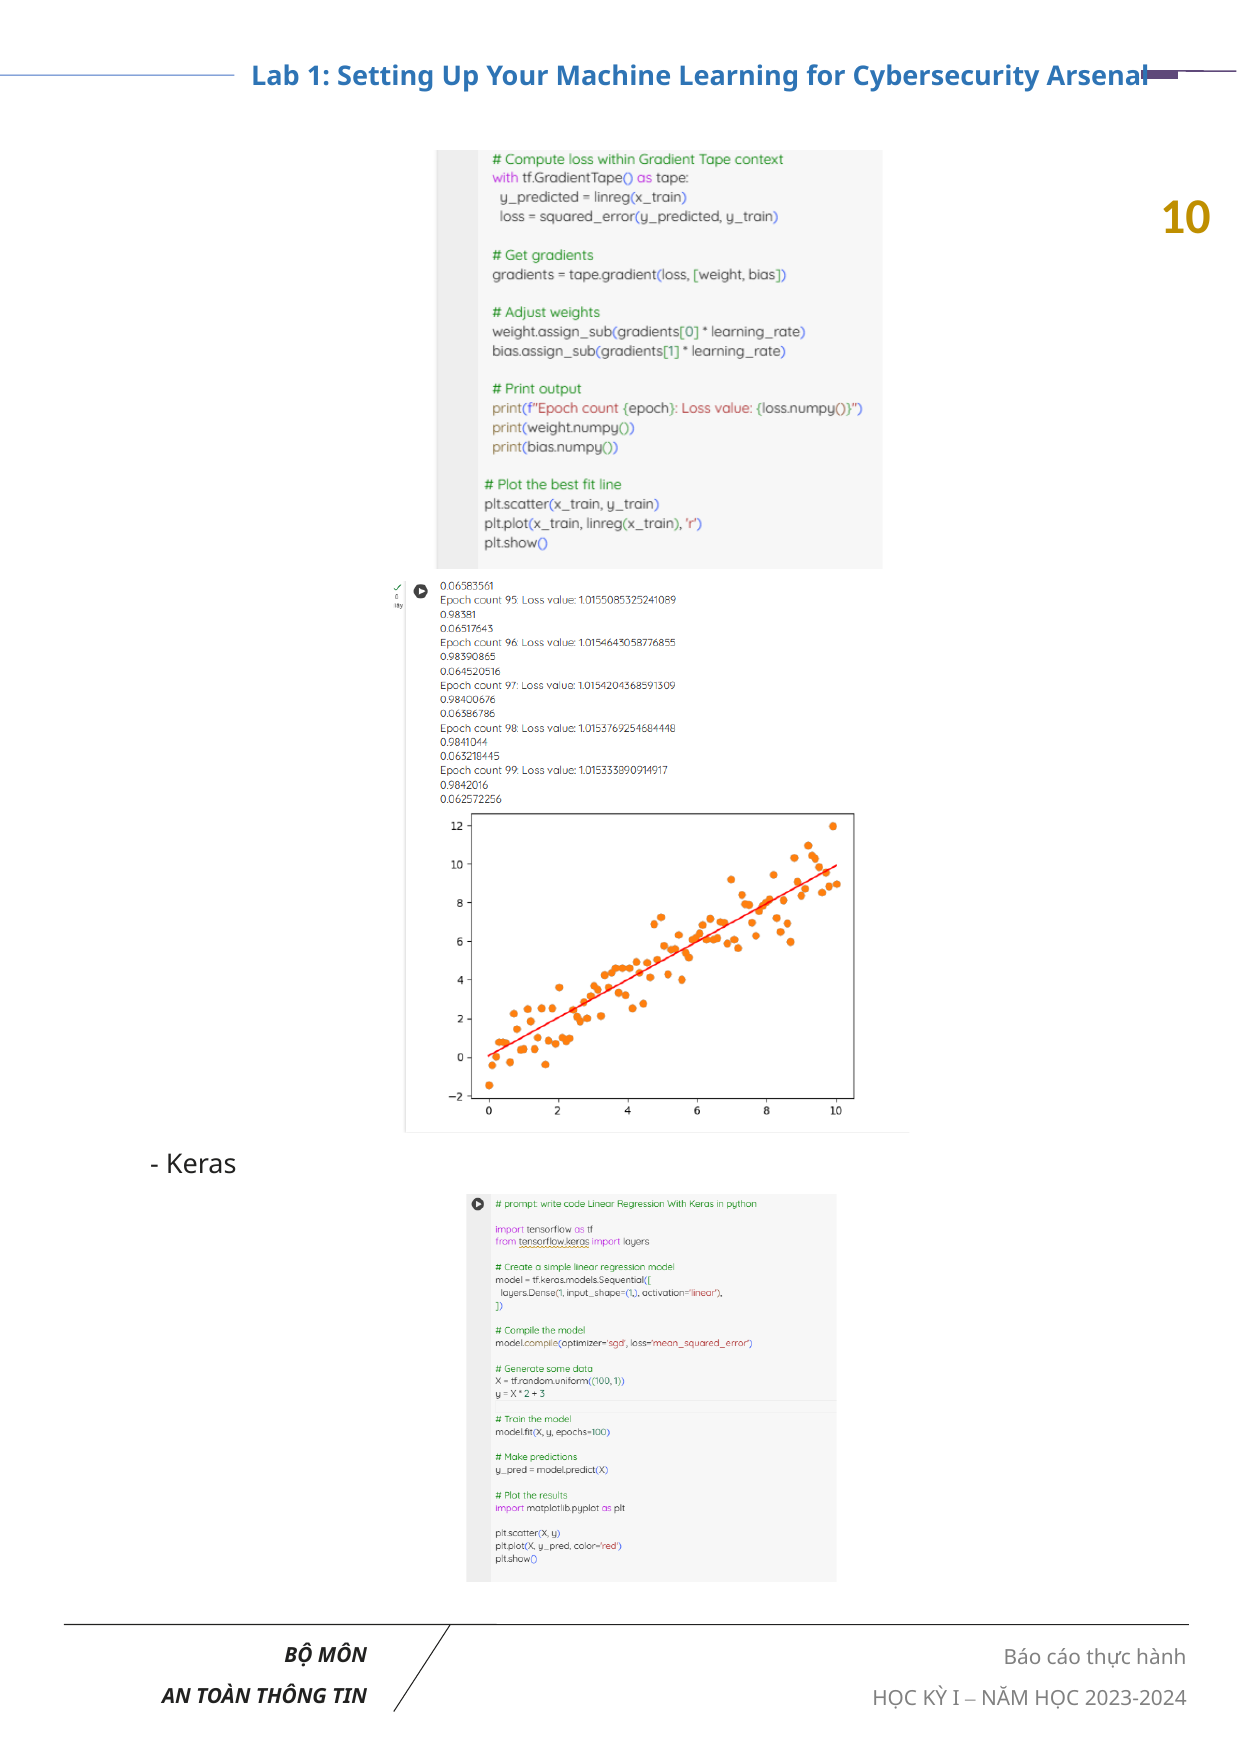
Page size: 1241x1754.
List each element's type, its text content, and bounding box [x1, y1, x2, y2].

picture [393, 581, 910, 1133]
picture [420, 150, 883, 569]
text - Keras [150, 1145, 1153, 1182]
picture [466, 1194, 837, 1582]
